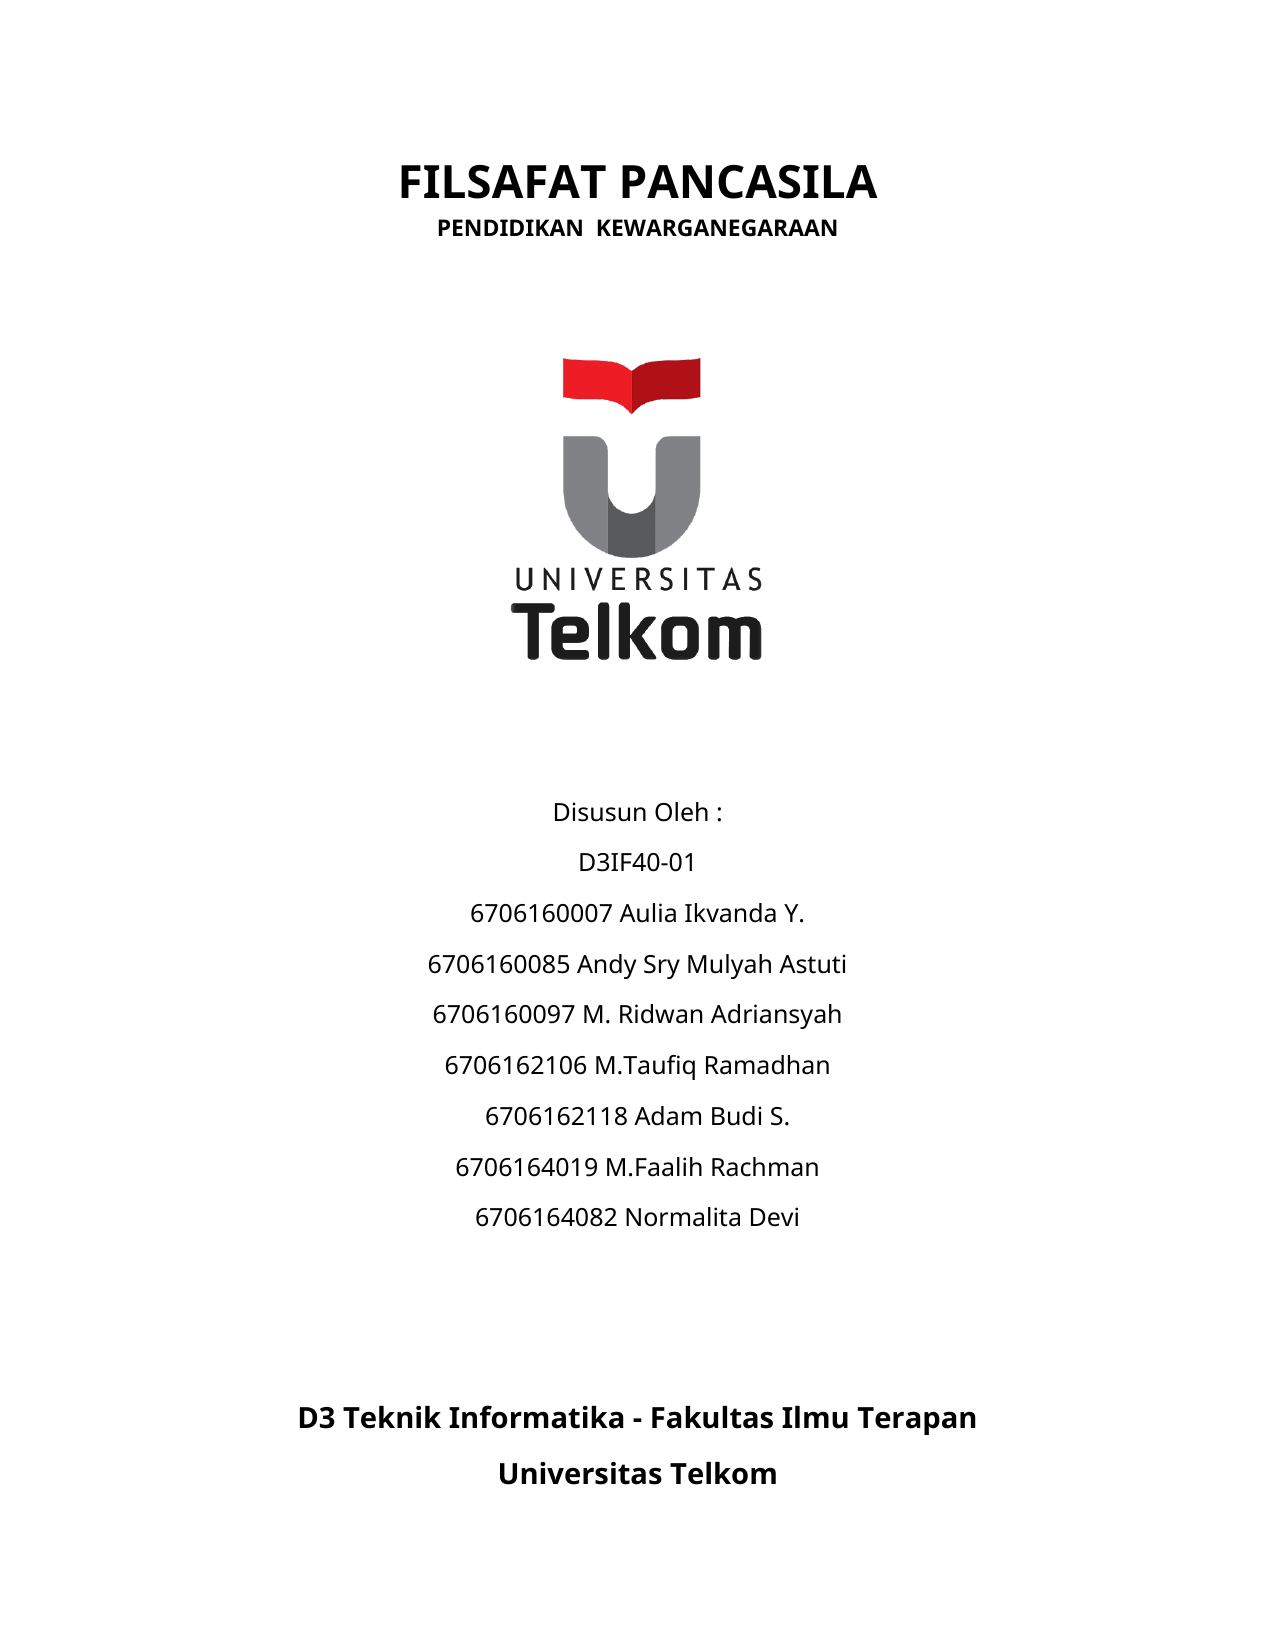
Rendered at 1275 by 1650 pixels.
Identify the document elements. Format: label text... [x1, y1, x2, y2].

text 6706160085 Andy Sry Mulyah Astuti [150, 946, 1125, 980]
text 6706160007 Aulia Ikvanda Y. [150, 896, 1125, 930]
text 6706162118 Adam Budi S. [150, 1098, 1125, 1133]
text D3IF40-01 [150, 845, 1125, 879]
text 6706164082 Normalita Devi [150, 1200, 1125, 1234]
text 6706160097 M. Ridwan Adriansyah [150, 997, 1125, 1031]
text D3 Teknik Informatika - Fakultas Ilmu Terapan [150, 1397, 1125, 1437]
text Universitas Telkom [150, 1454, 1125, 1493]
text FILSAFAT PANCASILA PENDIDIKAN KEWARGANEGARAAN [150, 150, 1125, 244]
text 6706164019 M.Faalih Rachman [150, 1149, 1125, 1183]
text 6706162106 M.Taufiq Ramadhan [150, 1048, 1125, 1082]
picture [473, 350, 788, 665]
text Disusun Oleh : [150, 794, 1125, 828]
